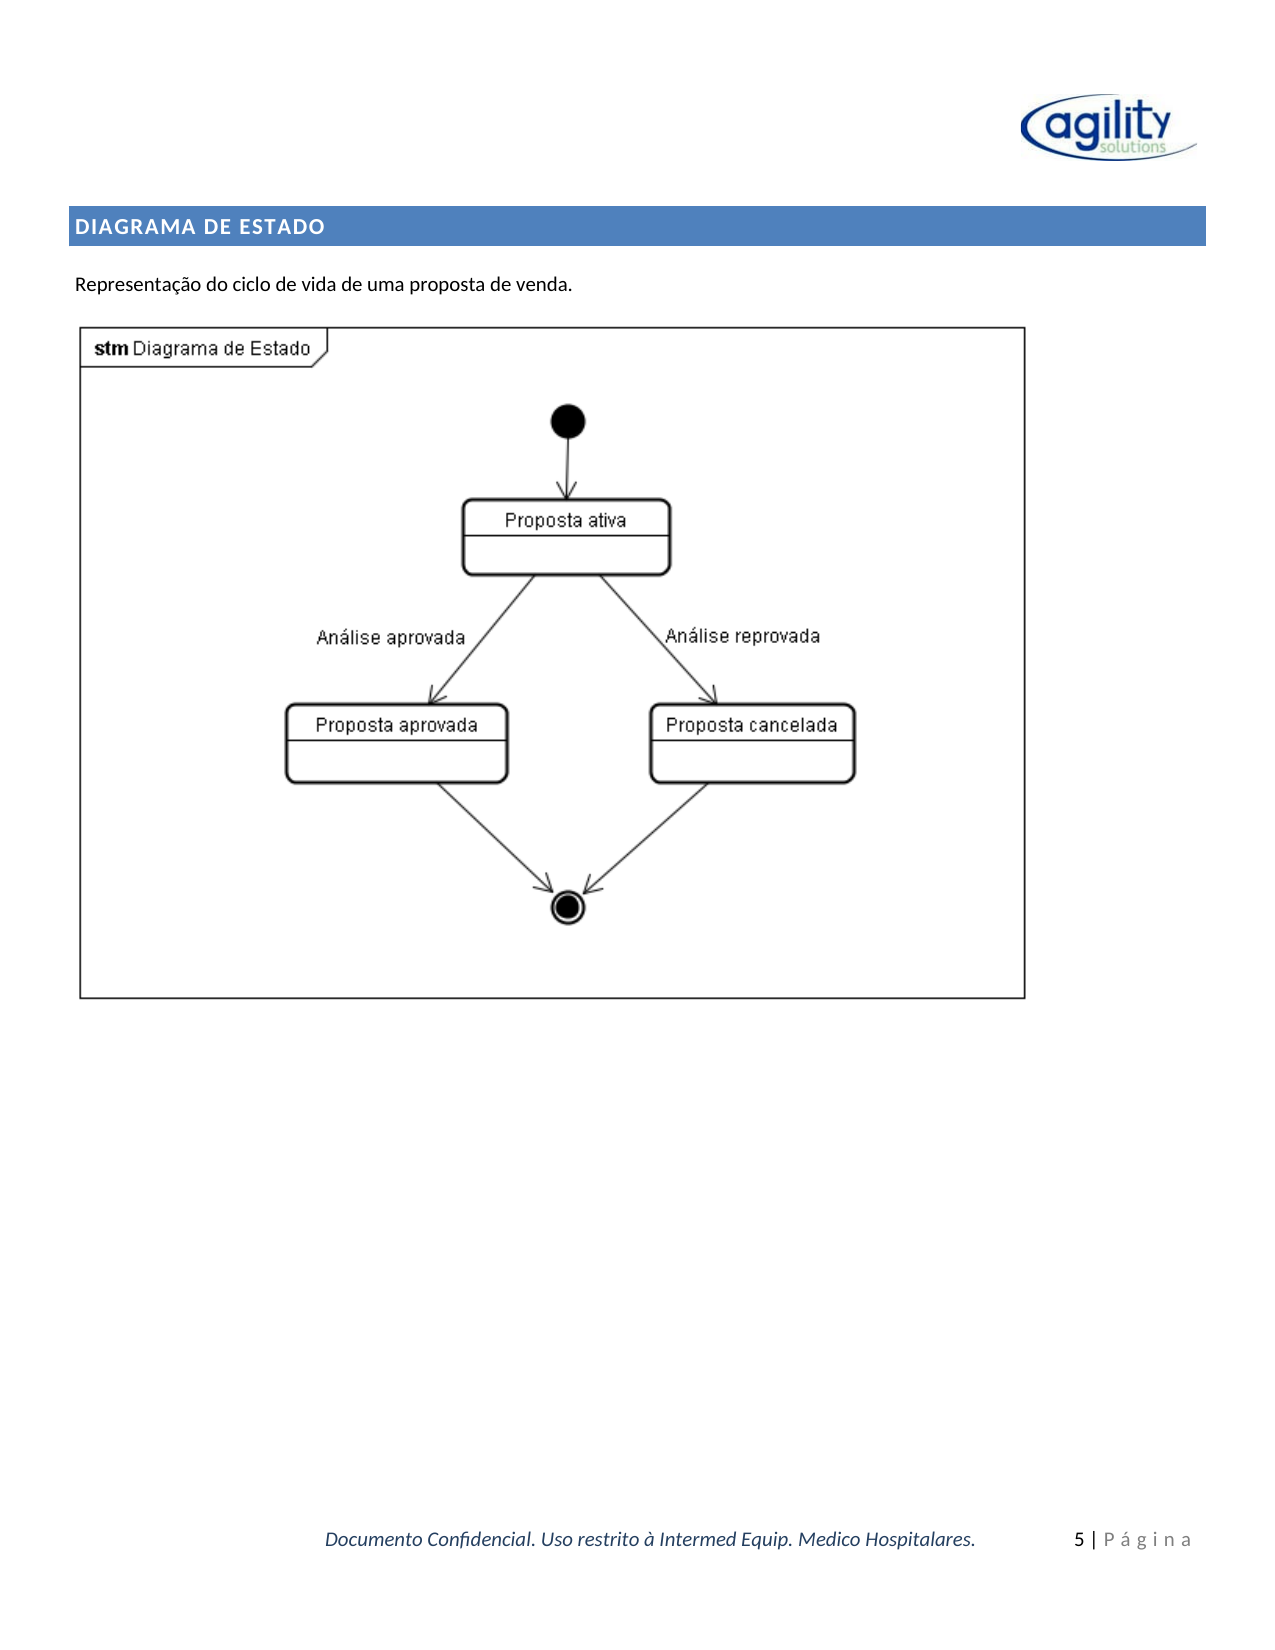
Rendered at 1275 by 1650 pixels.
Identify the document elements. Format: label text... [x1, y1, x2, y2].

subtitle Diagrama de Estado [75, 212, 1200, 240]
picture [1020, 94, 1198, 161]
picture [75, 321, 1032, 1004]
text Representação do ciclo de vida de uma proposta de venda. [75, 271, 1200, 297]
